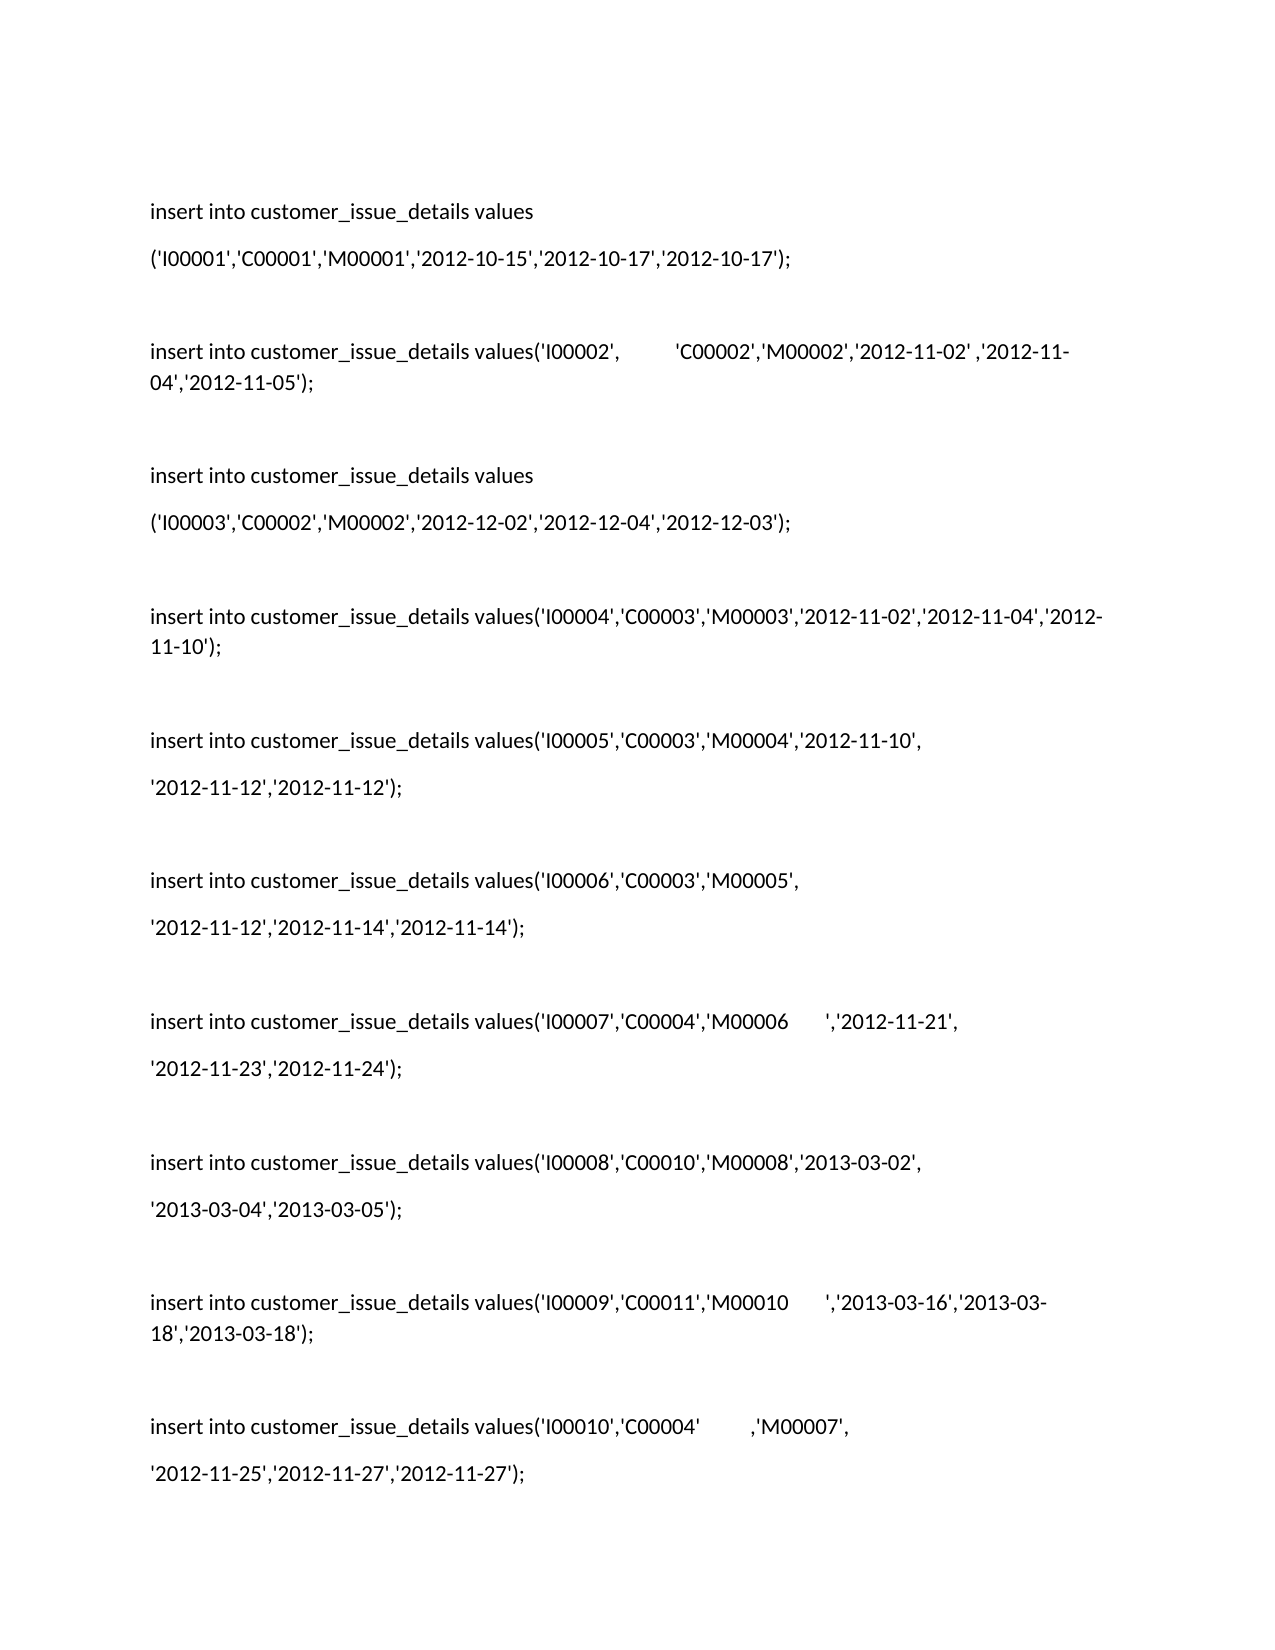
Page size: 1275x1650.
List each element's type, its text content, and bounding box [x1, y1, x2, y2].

text ('I00001','C00001','M00001','2012-10-15','2012-10-17','2012-10-17'); [150, 244, 1125, 272]
text insert into customer_issue_details values('I00010','C00004' ,'M00007', [150, 1412, 1125, 1441]
text insert into customer_issue_details values('I00004','C00003','M00003','2012-11-02','2012-11-04','2012-11-10'); [150, 602, 1125, 660]
text insert into customer_issue_details values('I00005','C00003','M00004','2012-11-10', [150, 726, 1125, 754]
text '2012-11-23','2012-11-24'); [150, 1054, 1125, 1082]
text '2012-11-12','2012-11-14','2012-11-14'); [150, 913, 1125, 942]
text '2012-11-25','2012-11-27','2012-11-27'); [150, 1459, 1125, 1487]
text insert into customer_issue_details values [150, 461, 1125, 489]
text '2012-11-12','2012-11-12'); [150, 773, 1125, 801]
text insert into customer_issue_details values('I00009','C00011','M00010 ','2013-03-16','2013-03-18','2013-03-18'); [150, 1288, 1125, 1347]
text insert into customer_issue_details values('I00002', 'C00002','M00002','2012-11-02' ,'2012-11-04','2012-11-05'); [150, 337, 1125, 396]
text ('I00003','C00002','M00002','2012-12-02','2012-12-04','2012-12-03'); [150, 508, 1125, 536]
text insert into customer_issue_details values('I00007','C00004','M00006 ','2012-11-21', [150, 1007, 1125, 1035]
text insert into customer_issue_details values [150, 197, 1125, 225]
text insert into customer_issue_details values('I00006','C00003','M00005', [150, 867, 1125, 895]
text '2013-03-04','2013-03-05'); [150, 1195, 1125, 1223]
text insert into customer_issue_details values('I00008','C00010','M00008','2013-03-02', [150, 1148, 1125, 1176]
